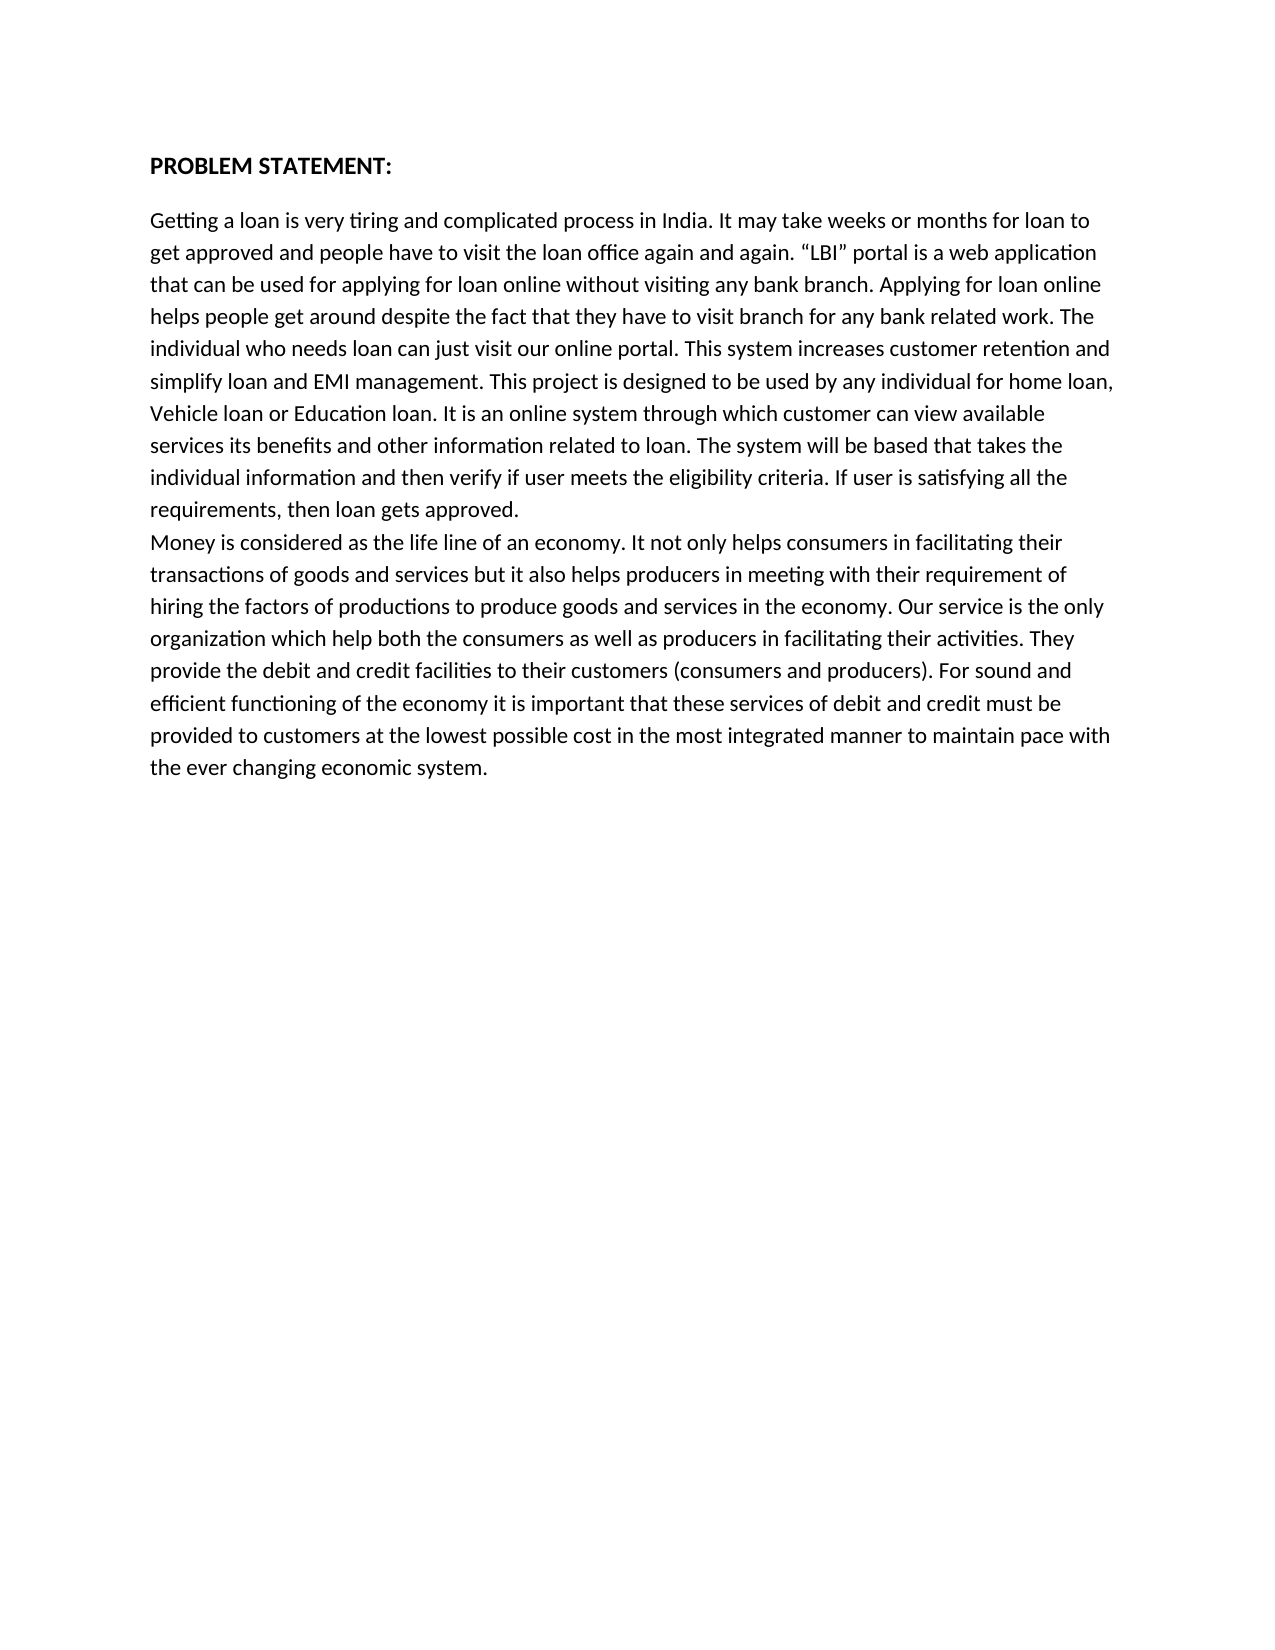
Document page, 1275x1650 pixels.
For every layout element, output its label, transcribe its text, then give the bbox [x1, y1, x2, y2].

text Money is considered as the life line of an economy. It not only helps consumers in facilitating their transactions of goods and services but it also helps producers in meeting with their requirement of hiring the factors of productions to produce goods and services in the economy. Our service is the only organization which help both the consumers as well as producers in facilitating their activities. They provide the debit and credit facilities to their customers (consumers and producers). For sound and efficient functioning of the economy it is important that these services of debit and credit must be provided to customers at the lowest possible cost in the most integrated manner to maintain pace with the ever changing economic system. [150, 528, 1125, 781]
text PROBLEM STATEMENT: [150, 150, 1125, 181]
text Getting a loan is very tiring and complicated process in India. It may take weeks or months for loan to get approved and people have to visit the loan office again and again. “LBI” portal is a web application that can be used for applying for loan online without visiting any bank branch. Applying for loan online helps people get around despite the fact that they have to visit branch for any bank related work. The individual who needs loan can just visit our online portal. This system increases customer retention and simplify loan and EMI management. This project is designed to be used by any individual for home loan, Vehicle loan or Education loan. It is an online system through which customer can view available services its benefits and other information related to loan. The system will be based that takes the individual information and then verify if user meets the eligibility criteria. If user is satisfying all the requirements, then loan gets approved. [150, 206, 1125, 523]
